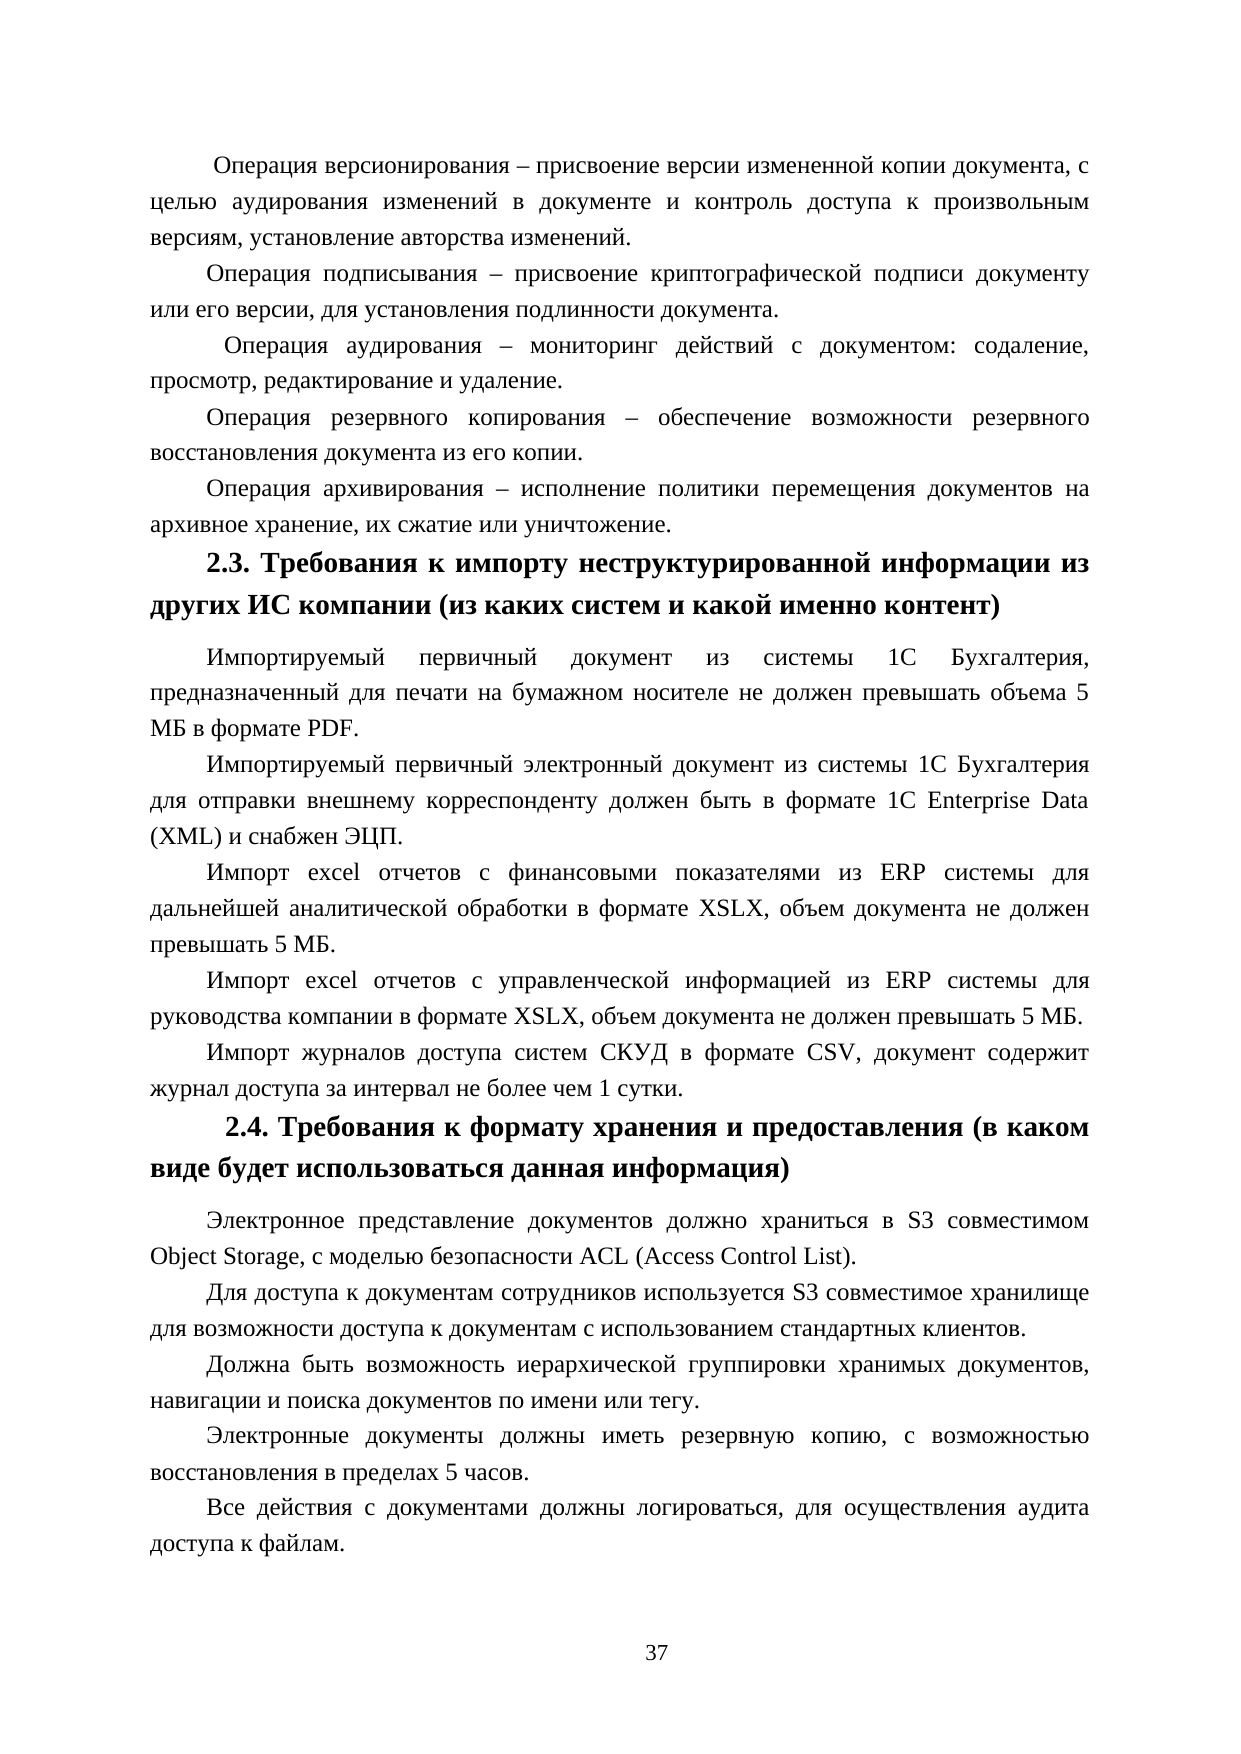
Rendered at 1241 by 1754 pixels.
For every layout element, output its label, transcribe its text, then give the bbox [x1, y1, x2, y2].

text Операция резервного копирования – обеспечение возможности резервного восстановления документа из его копии. [150, 402, 1090, 466]
text Должна быть возможность иерархической группировки хранимых документов, навигации и поиска документов по имени или тегу. [150, 1349, 1090, 1413]
text Импортируемый первичный электронный документ из системы 1С Бухгалтерия для отправки внешнему корреспонденту должен быть в формате 1C Enterprise Data (XML) и снабжен ЭЦП. [150, 749, 1090, 850]
text Импорт журналов доступа систем СКУД в формате CSV, документ содержит журнал доступа за интервал не более чем 1 сутки. [150, 1037, 1090, 1102]
subtitle 2.4. Требования к формату хранения и предоставления (в каком виде будет использоваться данная информация) [150, 1109, 1090, 1184]
text Импорт excel отчетов с управленческой информацией из ERP системы для руководства компании в формате XSLX, объем документа не должен превышать 5 МБ. [150, 965, 1090, 1030]
text Операция подписывания – присвоение криптографической подписи документу или его версии, для установления подлинности документа. [150, 258, 1090, 322]
subtitle 2.3. Требования к импорту неструктурированной информации из других ИС компании (из каких систем и какой именно контент) [150, 545, 1090, 621]
text Операция архивирования – исполнение политики перемещения документов на архивное хранение, их сжатие или уничтожение. [150, 473, 1090, 538]
text Импорт excel отчетов с финансовыми показателями из ERP системы для дальнейшей аналитической обработки в формате XSLX, объем документа не должен превышать 5 МБ. [150, 857, 1090, 958]
text Для доступа к документам сотрудников используется S3 совместимое хранилище для возможности доступа к документам с использованием стандартных клиентов. [150, 1277, 1090, 1342]
text Все действия с документами должны логироваться, для осуществления аудита доступа к файлам. [150, 1492, 1090, 1557]
text Операция аудирования – мониторинг действий с документом: содаление, просмотр, редактирование и удаление. [150, 330, 1090, 394]
text Импортируемый первичный документ из системы 1С Бухгалтерия, предназначенный для печати на бумажном носителе не должен превышать объема 5 МБ в формате PDF. [150, 642, 1090, 742]
text Операция версионирования – присвоение версии измененной копии документа, с целью аудирования изменений в документе и контроль доступа к произвольным версиям, установление авторства изменений. [150, 150, 1090, 251]
text Электронное представление документов должно храниться в S3 совместимом Object Storage, с моделью безопасности ACL (Access Control List). [150, 1205, 1090, 1270]
text Электронные документы должны иметь резервную копию, с возможностью восстановления в пределах 5 часов. [150, 1421, 1090, 1485]
